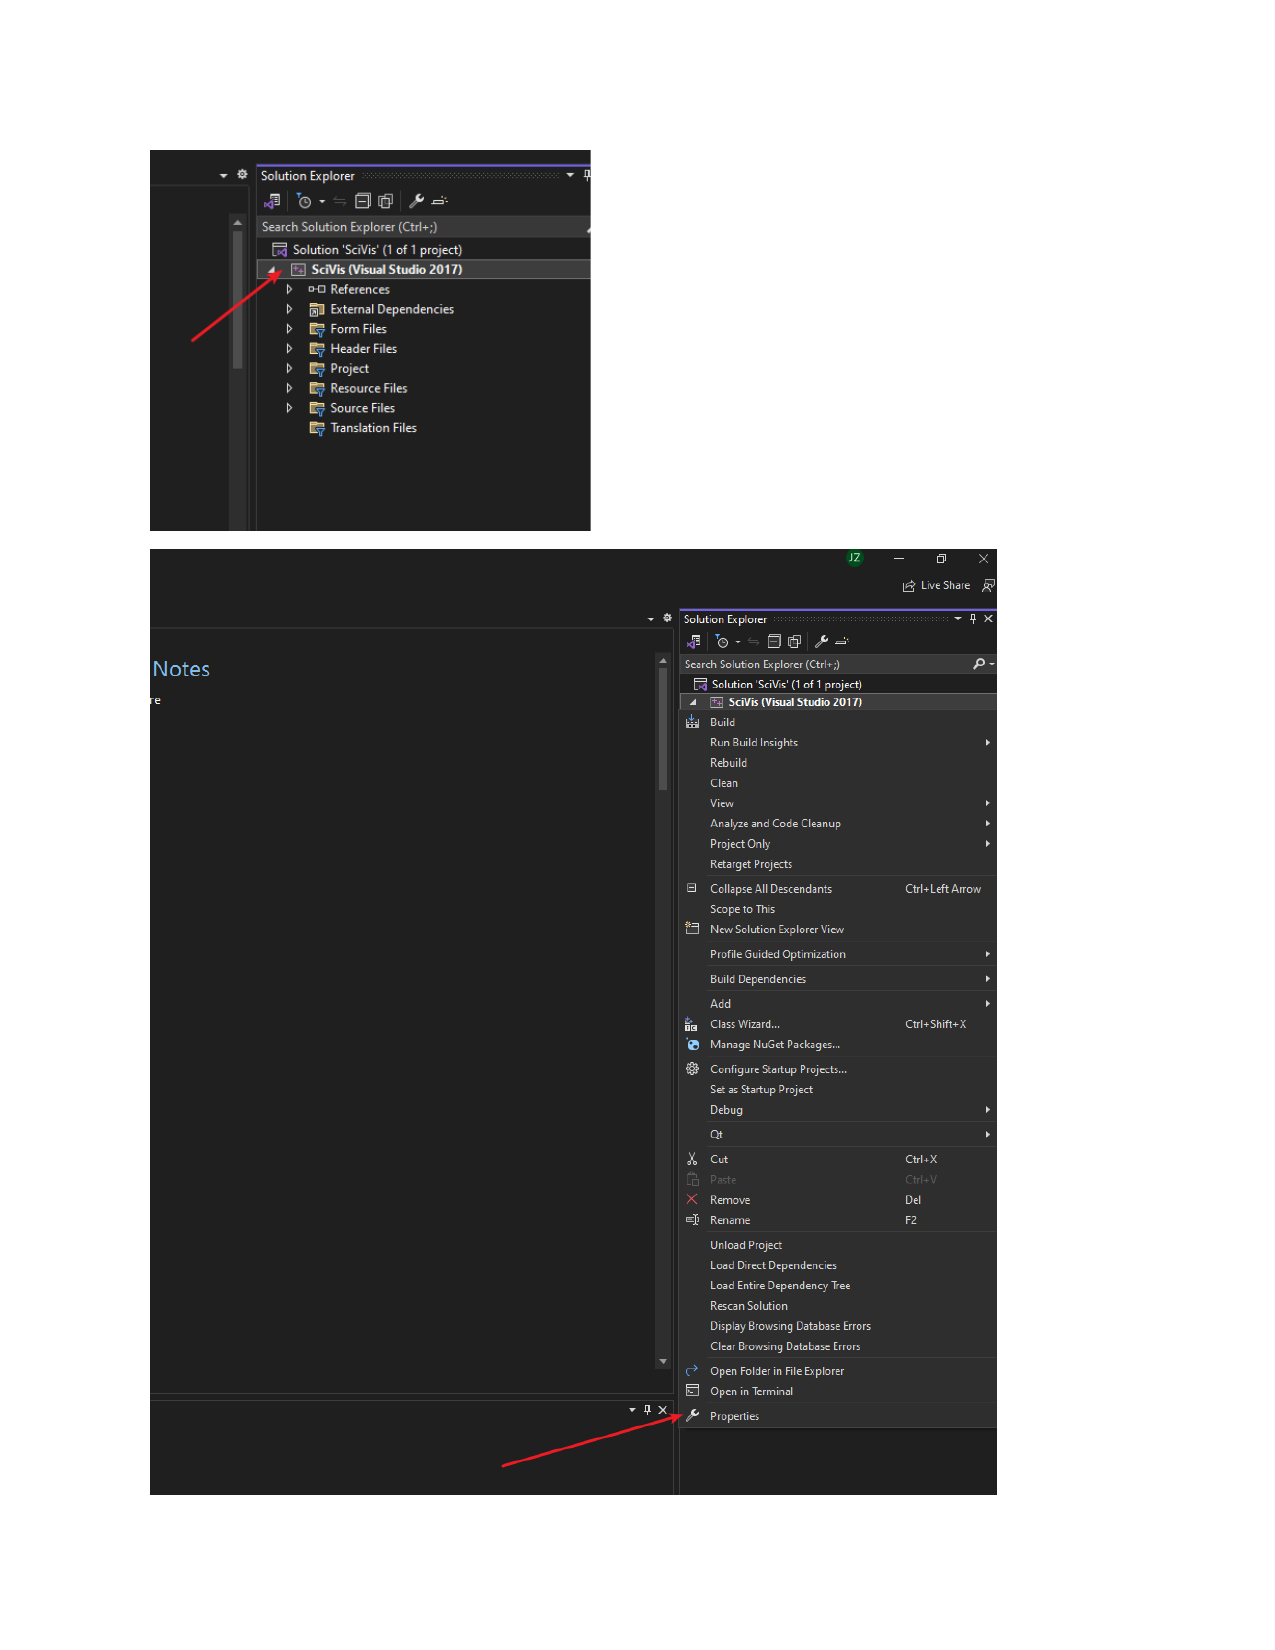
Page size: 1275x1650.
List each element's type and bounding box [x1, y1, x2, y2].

picture [150, 549, 997, 1495]
picture [150, 150, 591, 531]
